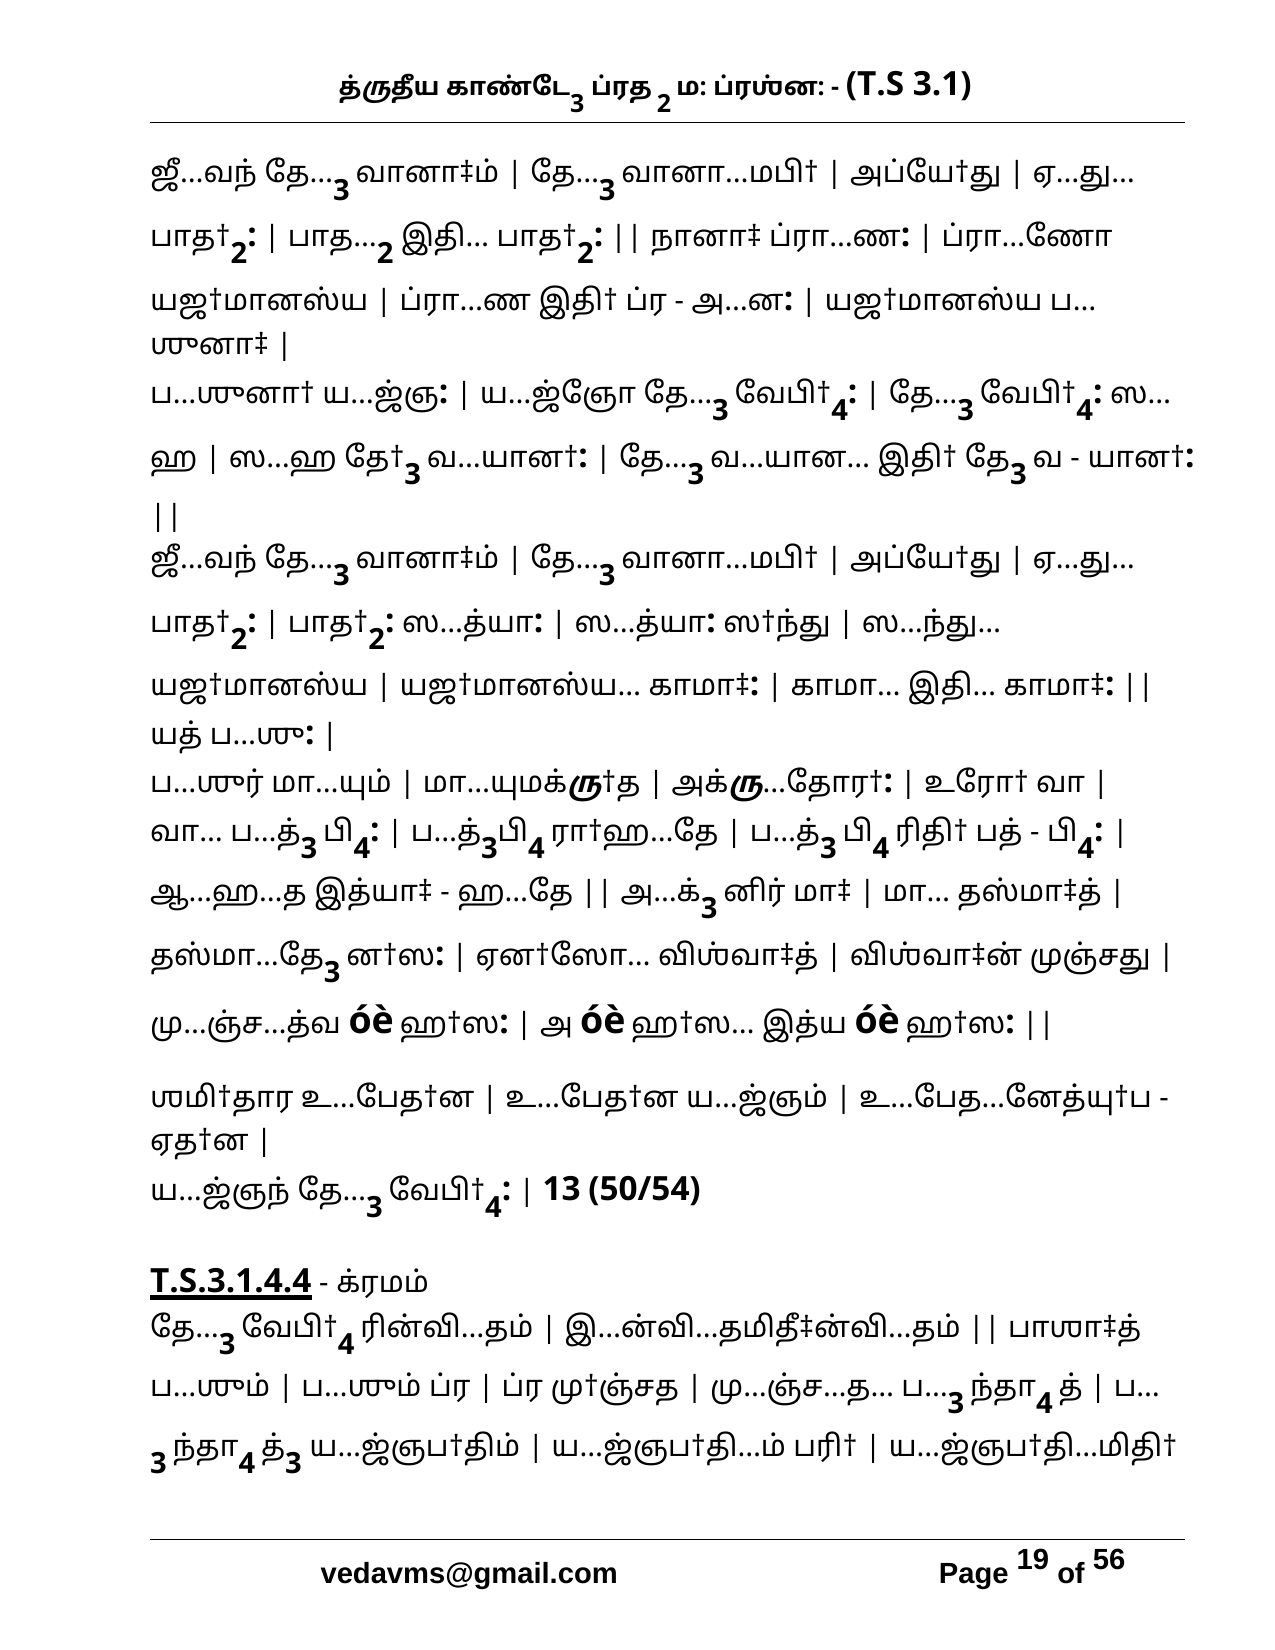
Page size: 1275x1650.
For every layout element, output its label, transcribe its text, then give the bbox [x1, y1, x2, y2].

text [150, 152, 1200, 1074]
text T.S.3.1.4.4 - க்ரமம் [150, 1257, 1185, 1304]
text ஶமி†தார உ…பேத†ன | உ…பேத†ன ய…ஜ்ஞம் | உ…பேத…னேத்யு†ப - ஏத†ன | ய…ஜ்ஞந் தே…3வேபி†4: | 13 (50/54) [150, 1076, 1200, 1226]
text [150, 1306, 1185, 1482]
